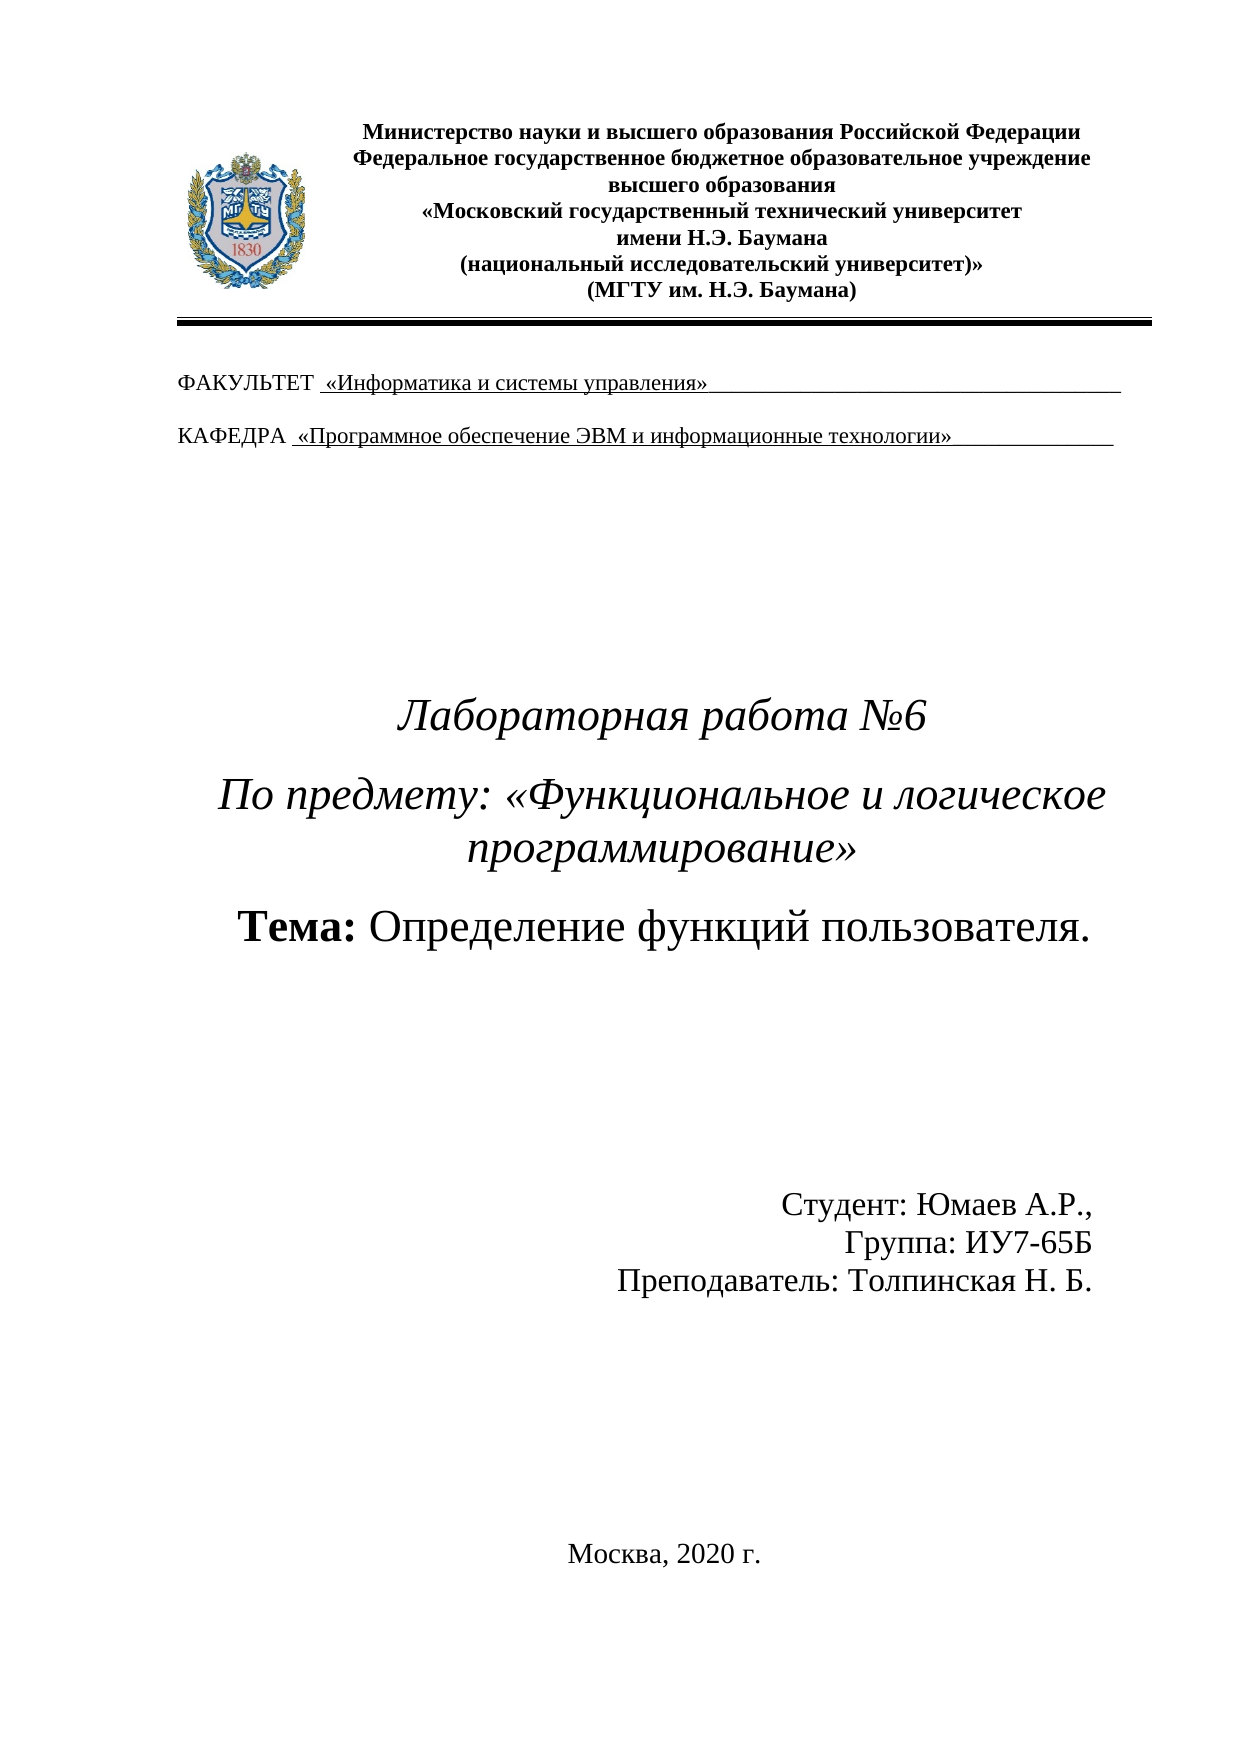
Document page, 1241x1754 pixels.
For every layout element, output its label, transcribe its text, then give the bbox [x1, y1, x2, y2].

text По предмету: «Функциональное и логическое программирование» [177, 767, 1152, 872]
text Лабораторная работа №6 [177, 688, 1152, 741]
text Тема: Определение функций пользователя. [177, 899, 1152, 951]
table_header [177, 118, 322, 303]
text Группа: ИУ7-65Б [177, 1222, 1093, 1261]
text ФАКУЛЬТЕТ «Информатика и системы управления»____________________________________ [177, 369, 1152, 396]
text Преподаватель: Толпинская Н. Б. [177, 1261, 1093, 1299]
text Москва, 2020 г. [177, 1536, 1152, 1570]
text КАФЕДРА «Программное обеспечение ЭВМ и информационные технологии»______________ [177, 422, 1152, 448]
text Студент: Юмаев А.Р., [177, 1184, 1093, 1222]
picture [186, 152, 305, 287]
table_header Министерство науки и высшего образования Российской Федерации Федеральное государственное бюджетное образовательное учреждение высшего образования «Московский государственный технический университет имени Н.Э. Баумана (национальный исследовательский университет)» (МГТУ им. Н.Э. Баумана) [322, 118, 1122, 303]
